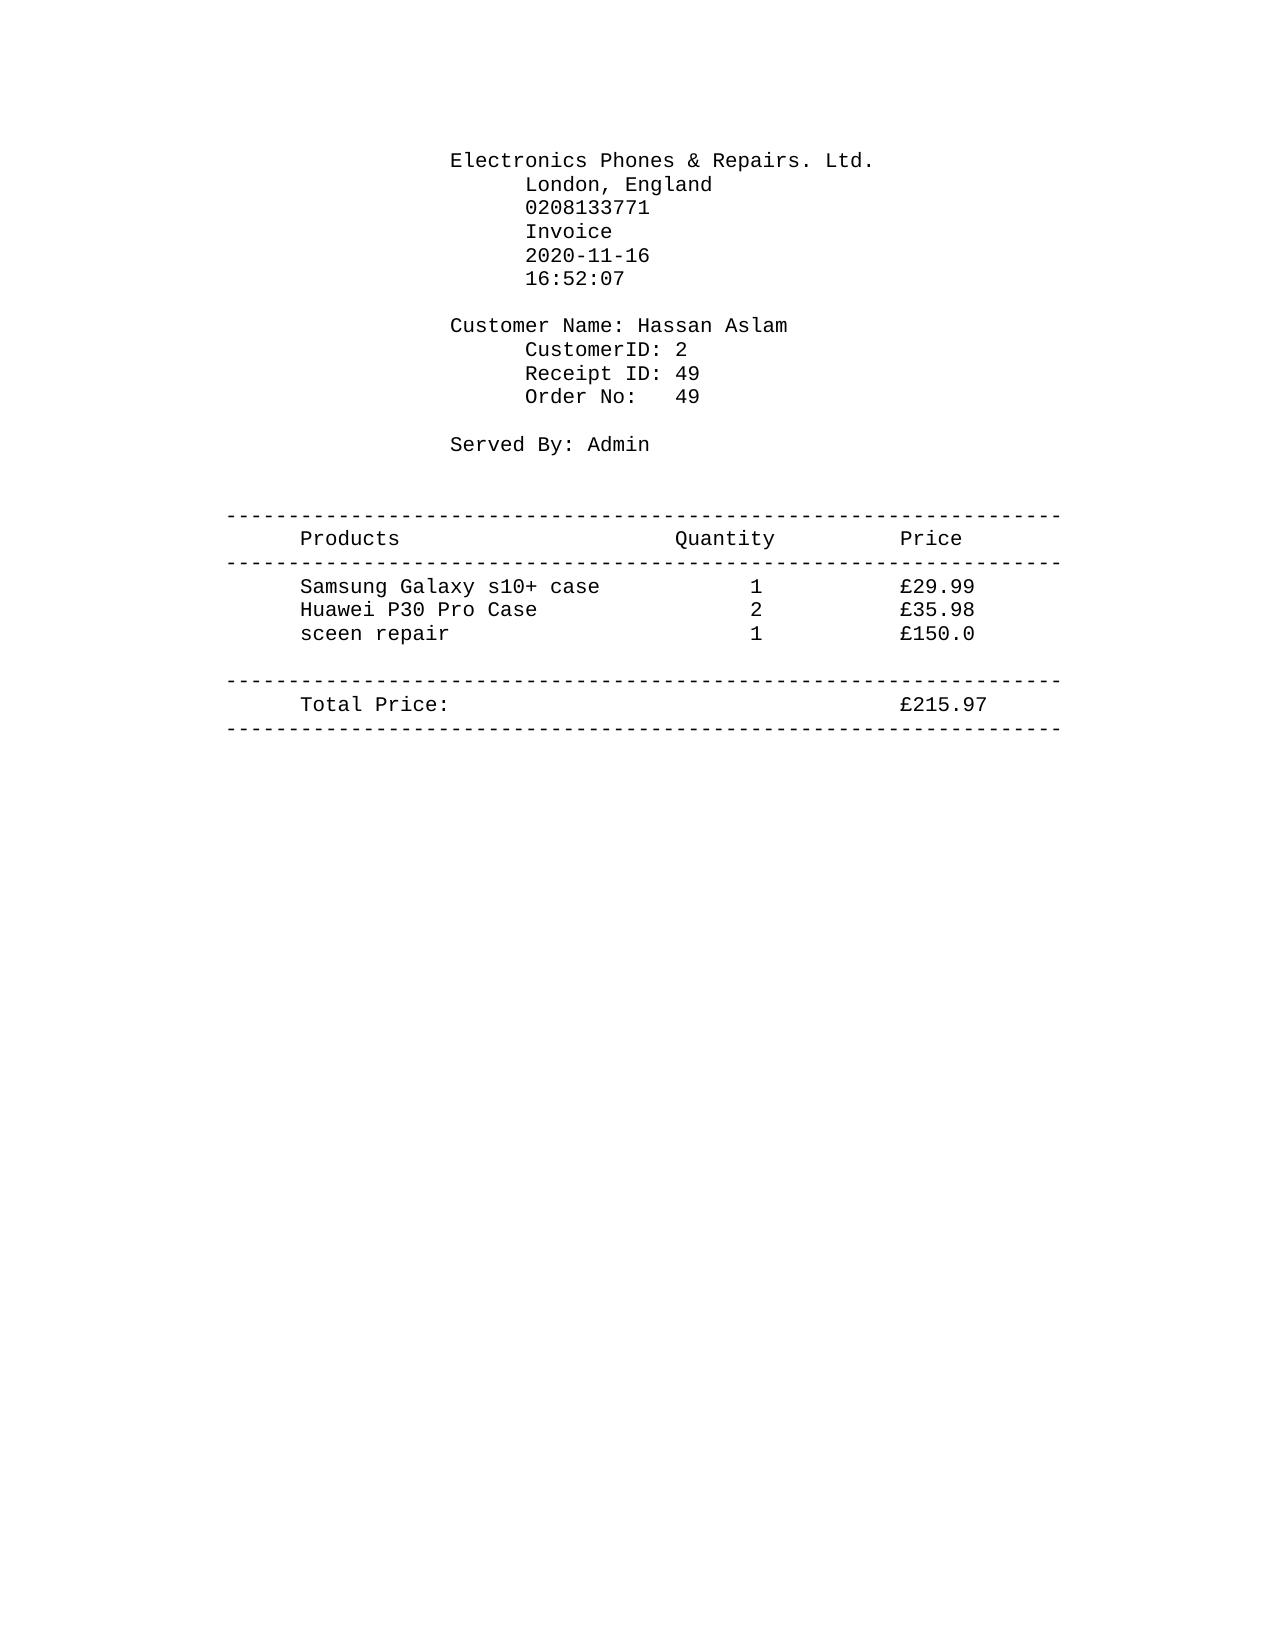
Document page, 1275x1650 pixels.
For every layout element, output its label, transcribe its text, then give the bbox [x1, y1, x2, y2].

text Electronics Phones & Repairs. Ltd. London, England 0208133771 Invoice 2020-11-16 16:52:07 Customer Name: Hassan Aslam CustomerID: 2 Receipt ID: 49 Order No: 49 Served By: Admin ------------------------------------------------------------------- Products Quantity Price ------------------------------------------------------------------- Samsung Galaxy s10+ case 1 £29.99 Huawei P30 Pro Case 2 £35.98 sceen repair 1 £150.0 ------------------------------------------------------------------- Total Price: £215.97 ------------------------------------------------------------------- [150, 150, 1125, 741]
